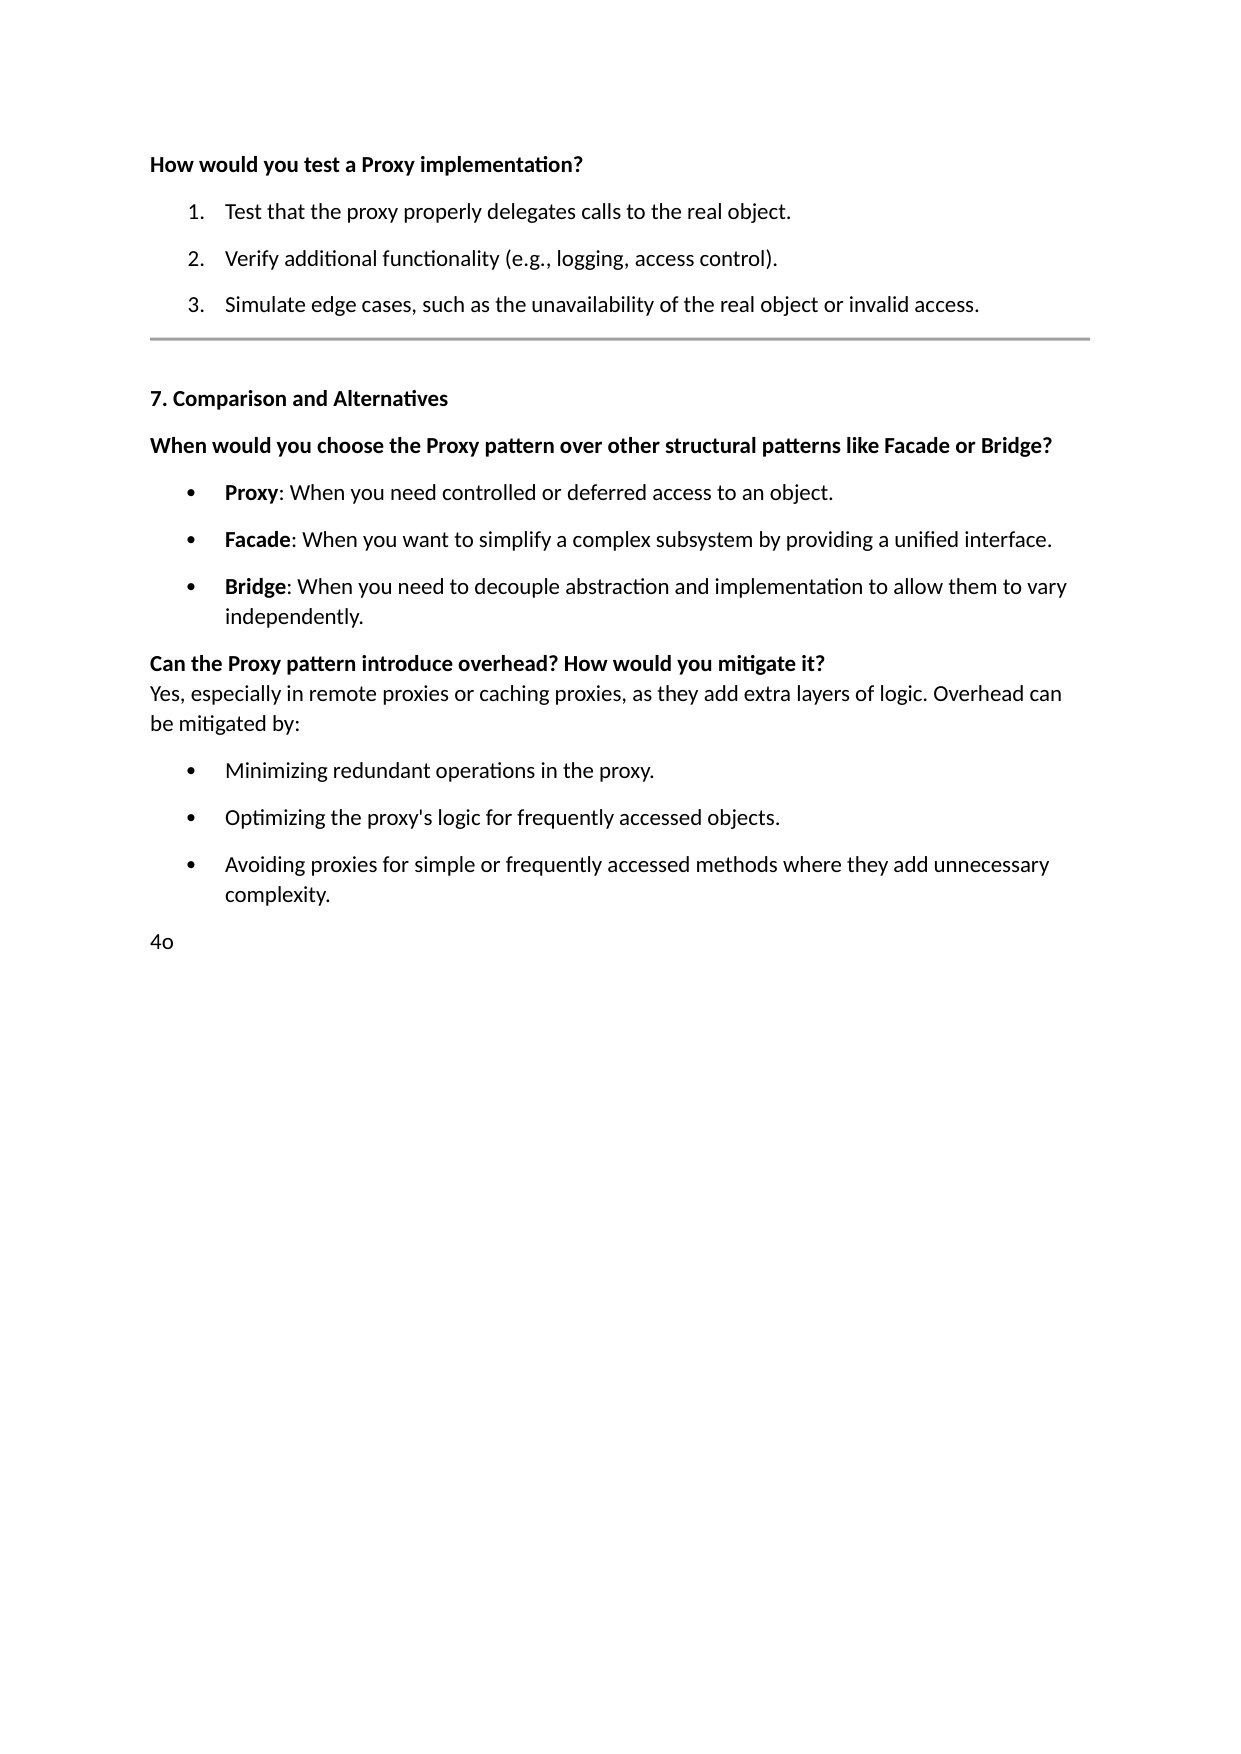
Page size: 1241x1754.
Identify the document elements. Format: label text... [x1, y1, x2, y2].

text When would you choose the Proxy pattern over other structural patterns like Facade or Bridge? [150, 431, 1090, 459]
list Optimizing the proxy's logic for frequently accessed objects. [187, 803, 1090, 831]
list Facade: When you want to simplify a complex subsystem by providing a unified interface. [187, 525, 1090, 553]
text How would you test a Proxy implementation? [150, 150, 1090, 178]
list Minimizing redundant operations in the proxy. [187, 756, 1090, 784]
list Simulate edge cases, such as the unavailability of the real object or invalid access. [187, 291, 1090, 319]
text Can the Proxy pattern introduce overhead? How would you mitigate it? Yes, especially in remote proxies or caching proxies, as they add extra layers of logic. Overhead can be mitigated by: [150, 649, 1090, 737]
list Bridge: When you need to decouple abstraction and implementation to allow them to vary independently. [187, 572, 1090, 630]
text 4o [150, 927, 1090, 955]
text 7. Comparison and Alternatives [150, 384, 1090, 412]
list Proxy: When you need controlled or deferred access to an object. [187, 478, 1090, 506]
list Avoiding proxies for simple or frequently accessed methods where they add unnecessary complexity. [187, 850, 1090, 908]
list Verify additional functionality (e.g., logging, access control). [187, 244, 1090, 272]
list Test that the proxy properly delegates calls to the real object. [187, 197, 1090, 225]
